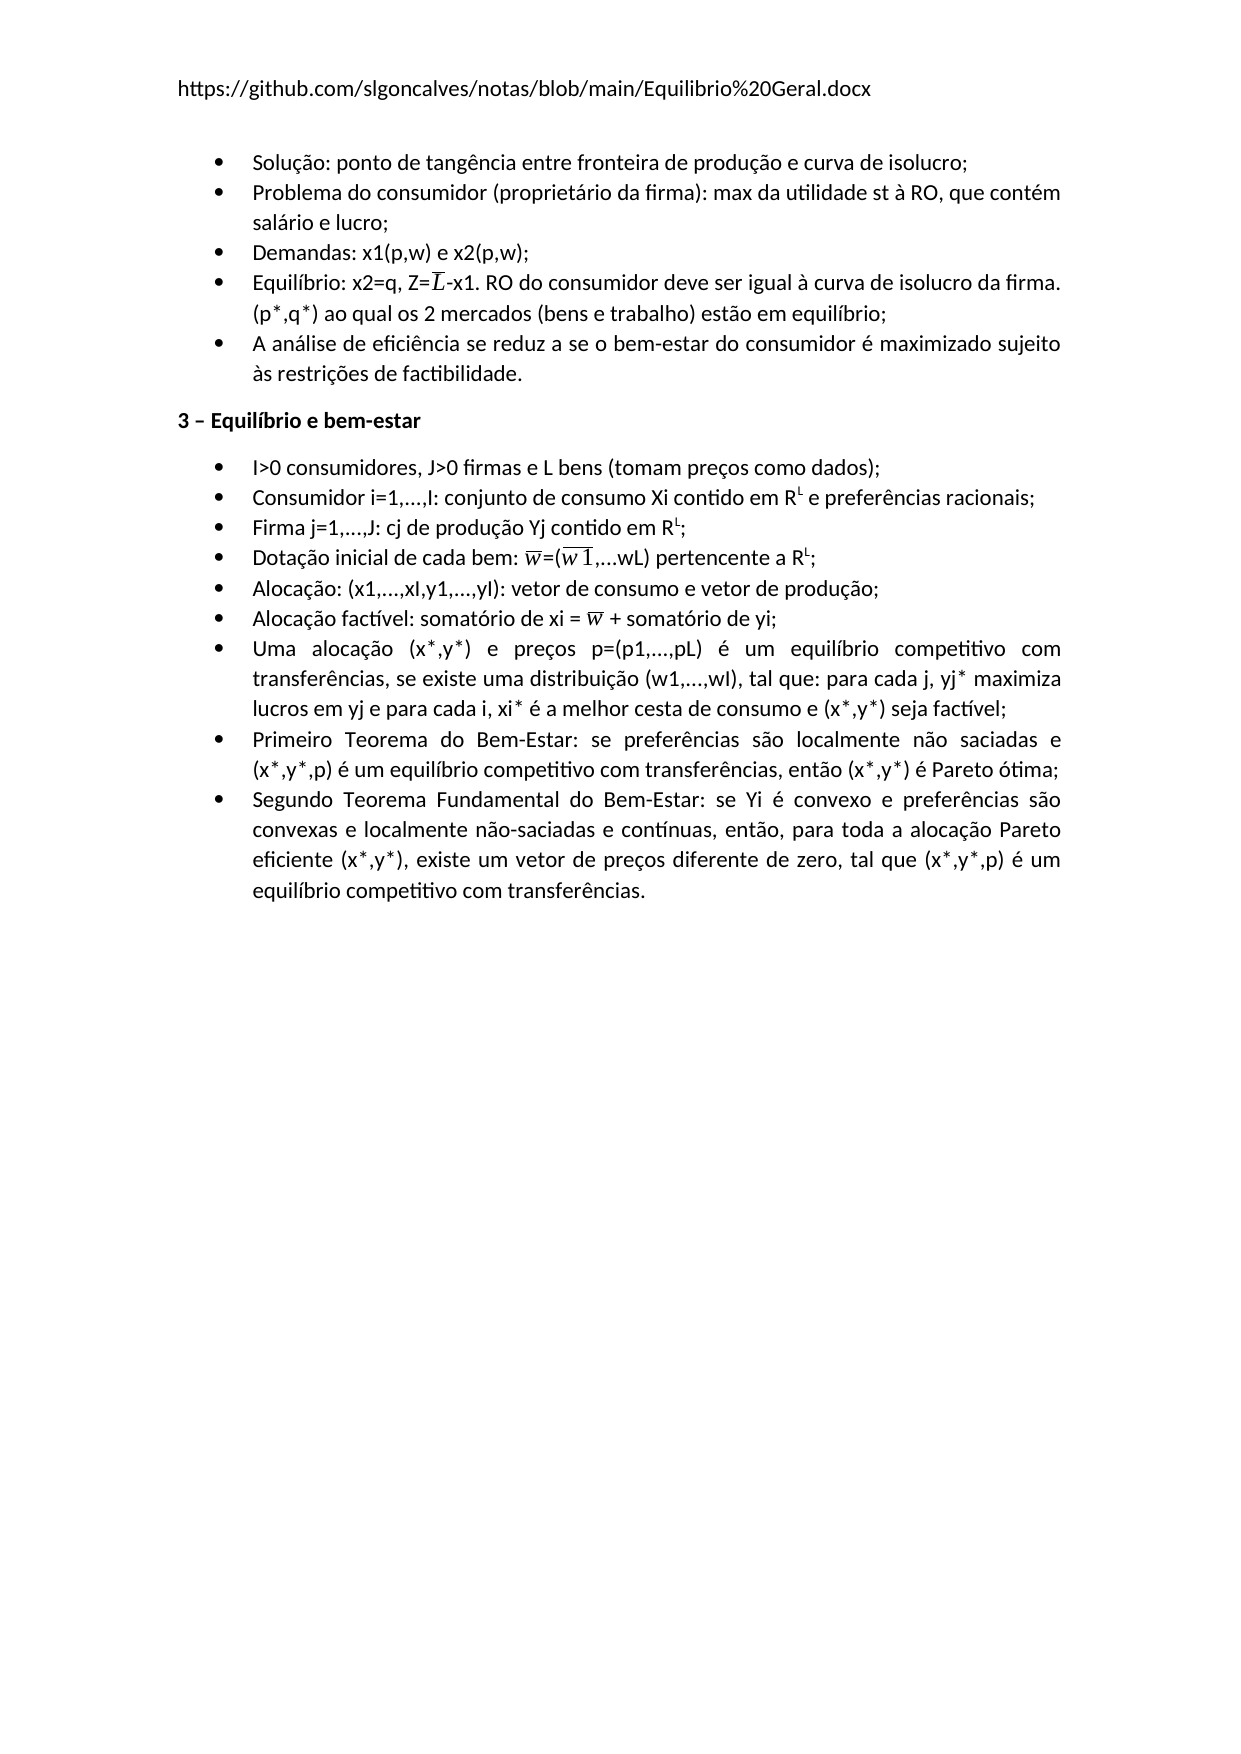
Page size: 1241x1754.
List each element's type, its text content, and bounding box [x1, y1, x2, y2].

list Solução: ponto de tangência entre fronteira de produção e curva de isolucro; [215, 148, 1063, 176]
list Demandas: x1(p,w) e x2(p,w); [215, 238, 1063, 266]
list Uma alocação (x*,y*) e preços p=(p1,...,pL) é um equilíbrio competitivo com transferências, se existe uma distribuição (w1,...,wI), tal que: para cada j, yj* maximiza lucros em yj e para cada i, xi* é a melhor cesta de consumo e (x*,y*) seja factível; [215, 634, 1063, 722]
list Dotação inicial de cada bem: =(,...wL) pertencente a RL; [215, 543, 1063, 571]
list Firma j=1,...,J: cj de produção Yj contido em RL; [215, 513, 1063, 541]
list Alocação factível: somatório de xi = + somatório de yi; [215, 604, 1063, 632]
text 3 – Equilíbrio e bem-estar [177, 406, 1063, 434]
list Equilíbrio: x2=q, Z=-x1. RO do consumidor deve ser igual à curva de isolucro da firma. (p*,q*) ao qual os 2 mercados (bens e trabalho) estão em equilíbrio; [215, 268, 1063, 327]
list Alocação: (x1,...,xI,y1,...,yI): vetor de consumo e vetor de produção; [215, 574, 1063, 602]
list Primeiro Teorema do Bem-Estar: se preferências são localmente não saciadas e (x*,y*,p) é um equilíbrio competitivo com transferências, então (x*,y*) é Pareto ótima; [215, 725, 1063, 783]
list Consumidor i=1,...,I: conjunto de consumo Xi contido em RL e preferências racionais; [215, 483, 1063, 511]
list A análise de eficiência se reduz a se o bem-estar do consumidor é maximizado sujeito às restrições de factibilidade. [215, 329, 1063, 387]
list I>0 consumidores, J>0 firmas e L bens (tomam preços como dados); [215, 453, 1063, 481]
list Segundo Teorema Fundamental do Bem-Estar: se Yi é convexo e preferências são convexas e localmente não-saciadas e contínuas, então, para toda a alocação Pareto eficiente (x*,y*), existe um vetor de preços diferente de zero, tal que (x*,y*,p) é um equilíbrio competitivo com transferências. [215, 785, 1063, 904]
list Problema do consumidor (proprietário da firma): max da utilidade st à RO, que contém salário e lucro; [215, 178, 1063, 236]
